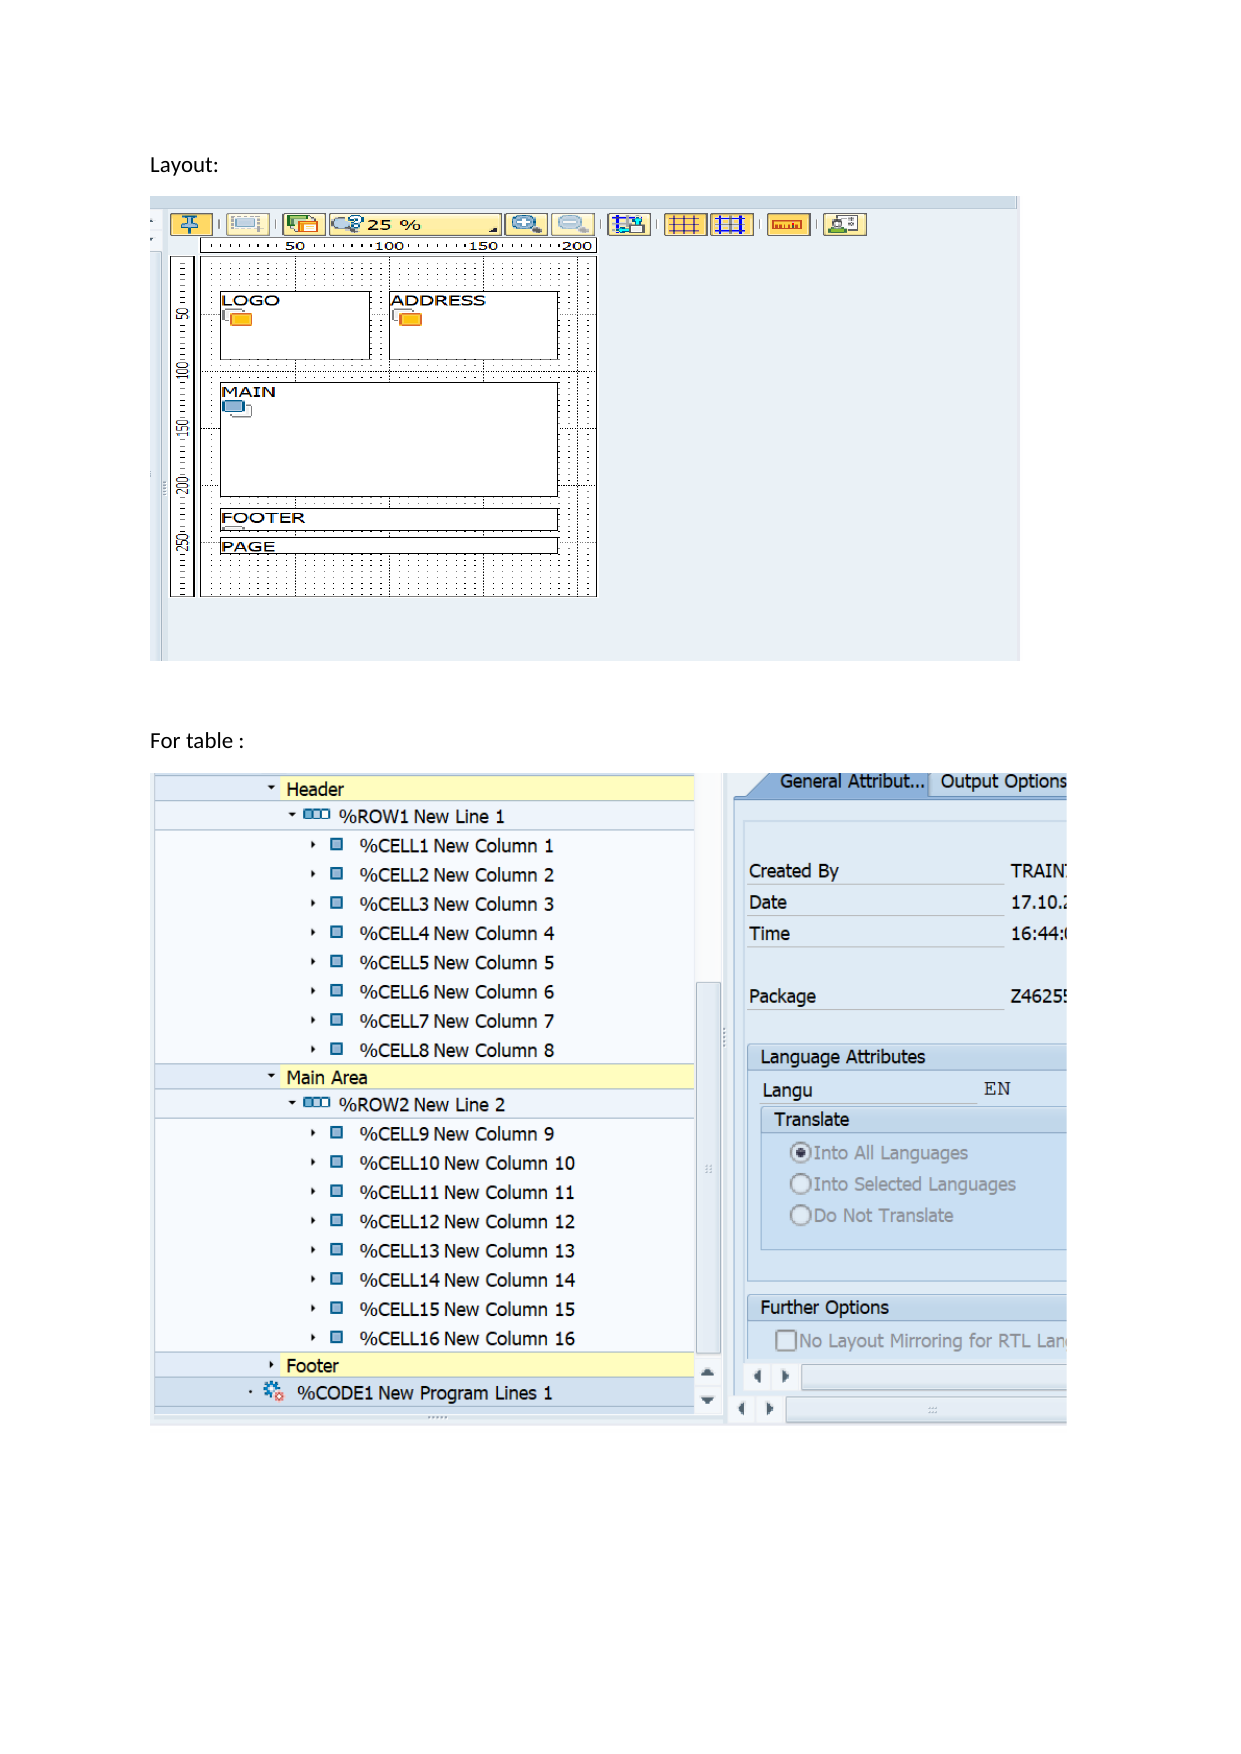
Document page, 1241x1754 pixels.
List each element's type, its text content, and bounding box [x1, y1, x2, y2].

text Layout: [150, 150, 1090, 178]
text For table : [150, 726, 1090, 754]
picture [150, 773, 1067, 1433]
picture [150, 196, 1023, 661]
